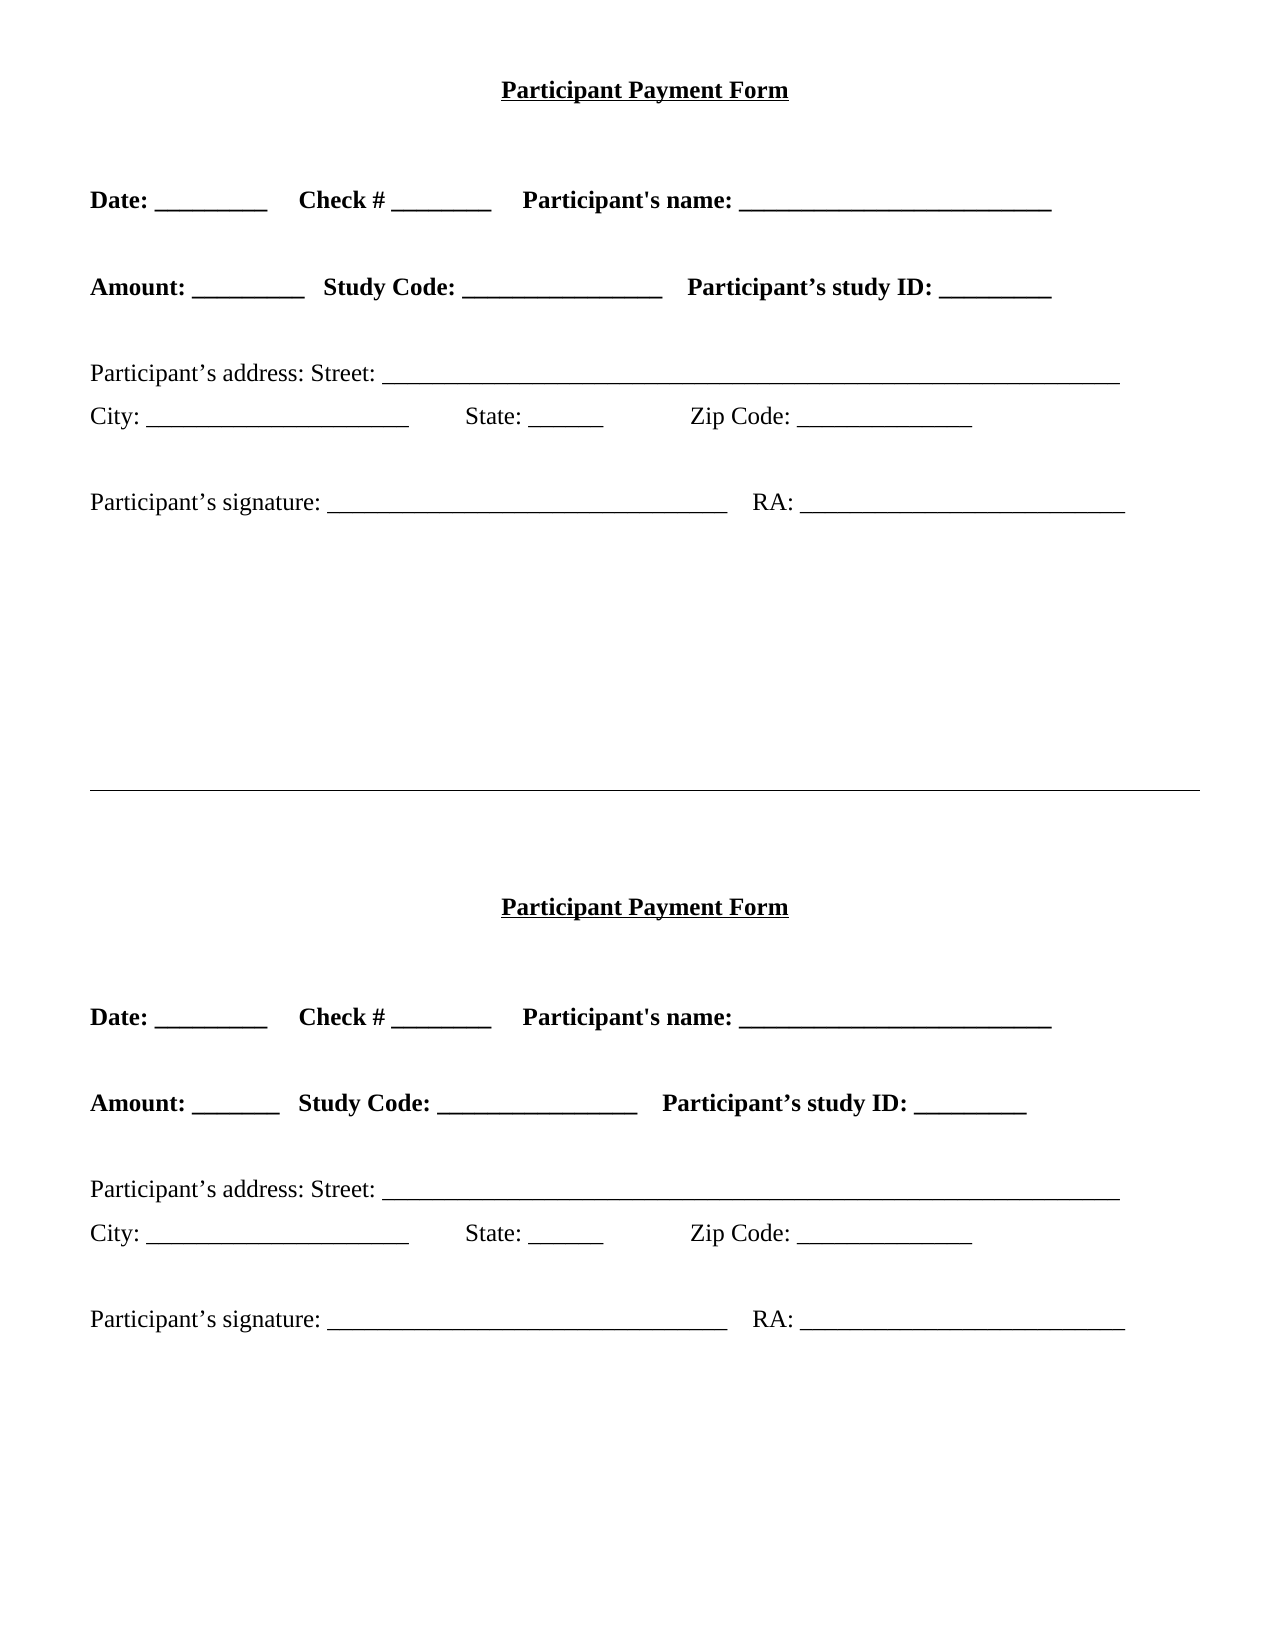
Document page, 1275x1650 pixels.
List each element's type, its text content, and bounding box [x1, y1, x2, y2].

text Amount: _______ Study Code: ________________ Participant’s study ID: _________ [90, 1088, 1200, 1117]
text Participant’s signature: ________________________________ RA: __________________________ [90, 1304, 1200, 1333]
text Amount: _________ Study Code: ________________ Participant’s study ID: _________ [90, 272, 1200, 300]
text Date: _________ Check # ________ Participant's name: _________________________ [90, 1002, 1200, 1031]
text City: _____________________ State: ______ Zip Code: ______________ [90, 1218, 1181, 1246]
text Date: _________ Check # ________ Participant's name: _________________________ [90, 185, 1200, 214]
text City: _____________________ State: ______ Zip Code: ______________ [90, 401, 1181, 430]
text Participant Payment Form [90, 892, 1200, 921]
text Participant’s address: Street: ___________________________________________________________ [90, 1174, 1181, 1203]
text Participant’s address: Street: ___________________________________________________________ [90, 358, 1181, 387]
text Participant Payment Form [90, 75, 1200, 104]
text Participant’s signature: ________________________________ RA: __________________________ [90, 487, 1200, 516]
